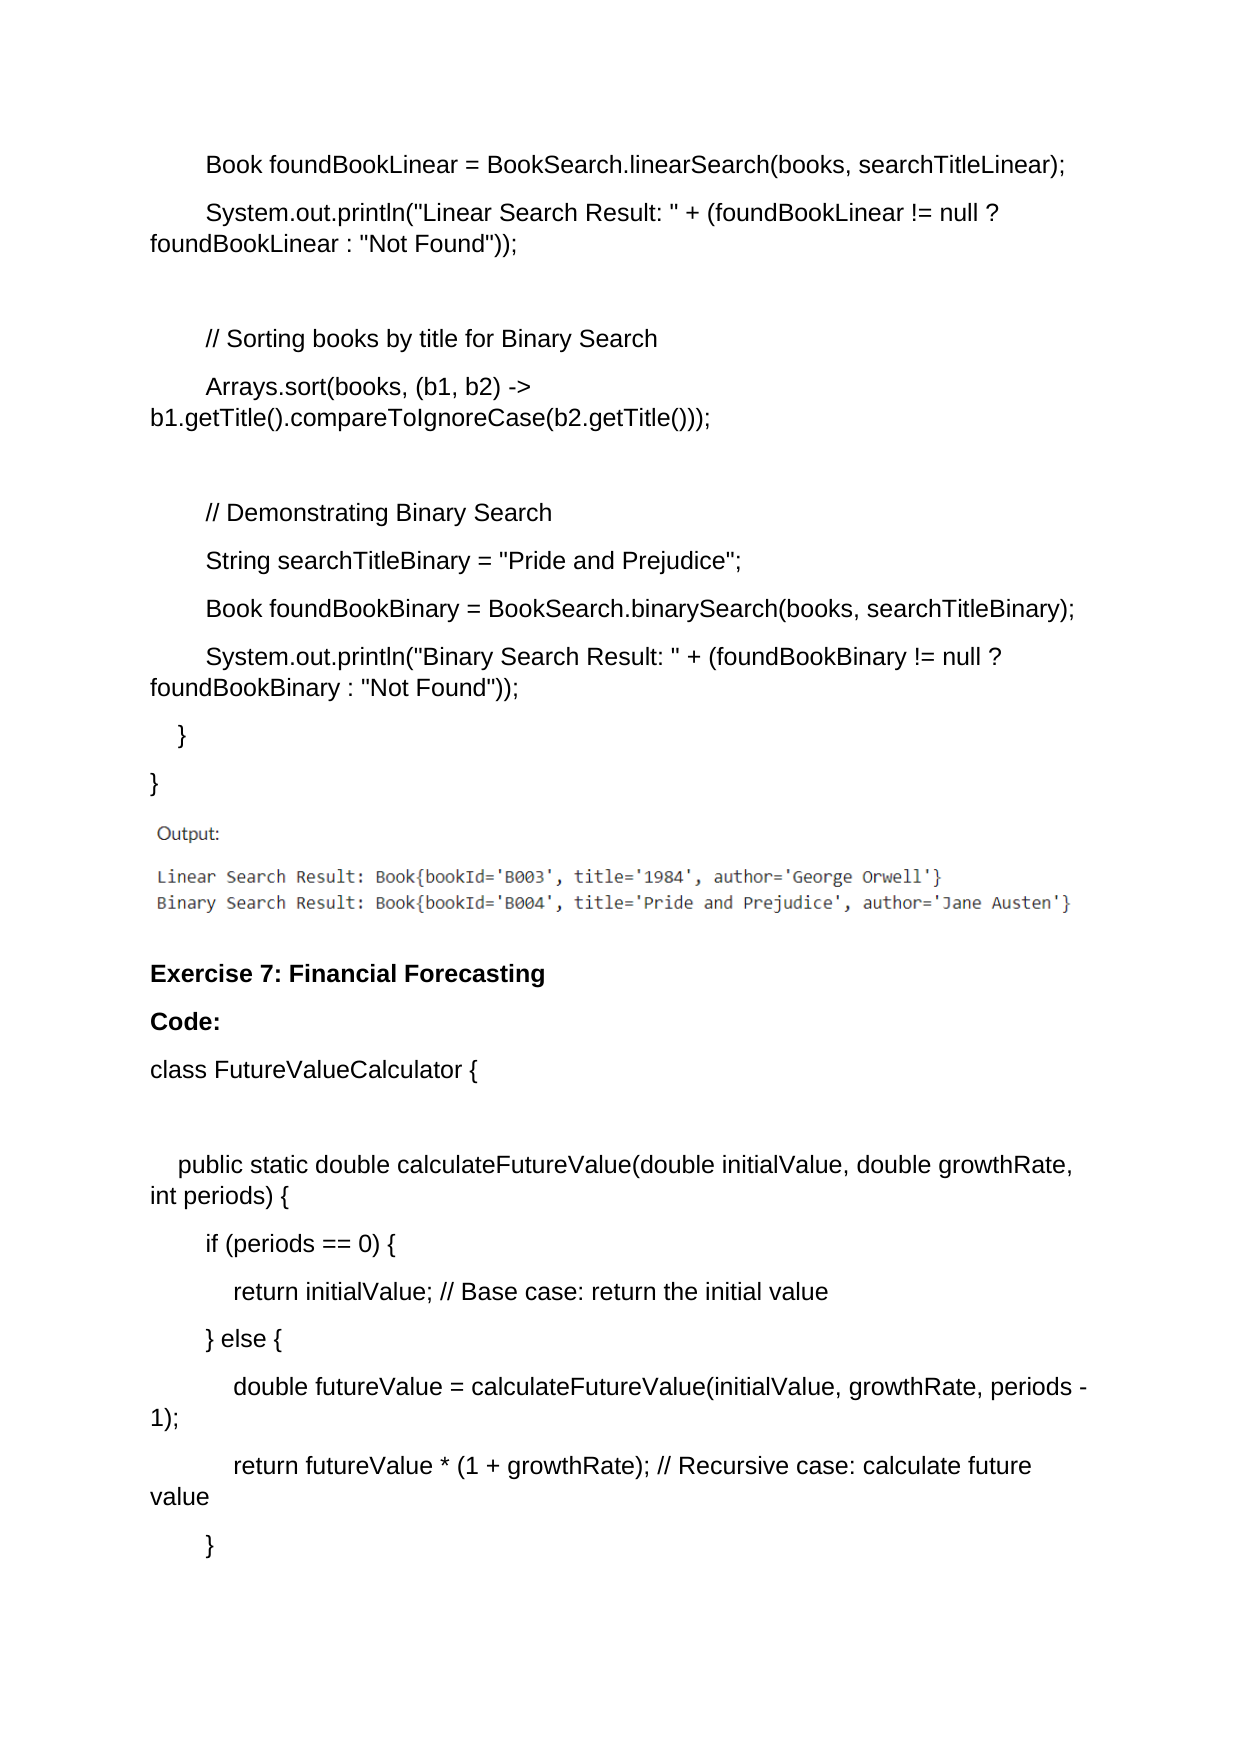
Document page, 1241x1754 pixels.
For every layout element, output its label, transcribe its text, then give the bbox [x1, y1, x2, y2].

text // Sorting books by title for Binary Search [150, 324, 1090, 353]
text String searchTitleBinary = "Pride and Prejudice"; [150, 546, 1090, 575]
text Exercise 7: Financial Forecasting [150, 959, 1090, 988]
text Code: [150, 1007, 1090, 1036]
text return initialValue; // Base case: return the initial value [150, 1277, 1090, 1305]
text } else { [150, 1324, 1090, 1353]
text System.out.println("Binary Search Result: " + (foundBookBinary != null ? foundBookBinary : "Not Found")); [150, 641, 1090, 701]
text } [150, 720, 1090, 749]
text System.out.println("Linear Search Result: " + (foundBookLinear != null ? foundBookLinear : "Not Found")); [150, 198, 1090, 257]
text double futureValue = calculateFutureValue(initialValue, growthRate, periods - 1); [150, 1372, 1090, 1432]
text if (periods == 0) { [150, 1229, 1090, 1258]
text class FutureValueCalculator { [150, 1055, 1090, 1083]
text } [150, 768, 1090, 797]
text Arrays.sort(books, (b1, b2) -> b1.getTitle().compareToIgnoreCase(b2.getTitle())); [150, 372, 1090, 432]
picture [150, 815, 1091, 941]
text Book foundBookLinear = BookSearch.linearSearch(books, searchTitleLinear); [150, 150, 1090, 179]
text // Demonstrating Binary Search [150, 498, 1090, 527]
text public static double calculateFutureValue(double initialValue, double growthRate, int periods) { [150, 1150, 1090, 1210]
text Book foundBookBinary = BookSearch.binarySearch(books, searchTitleBinary); [150, 594, 1090, 622]
text return futureValue * (1 + growthRate); // Recursive case: calculate future value [150, 1451, 1090, 1511]
text } [150, 1529, 1090, 1558]
